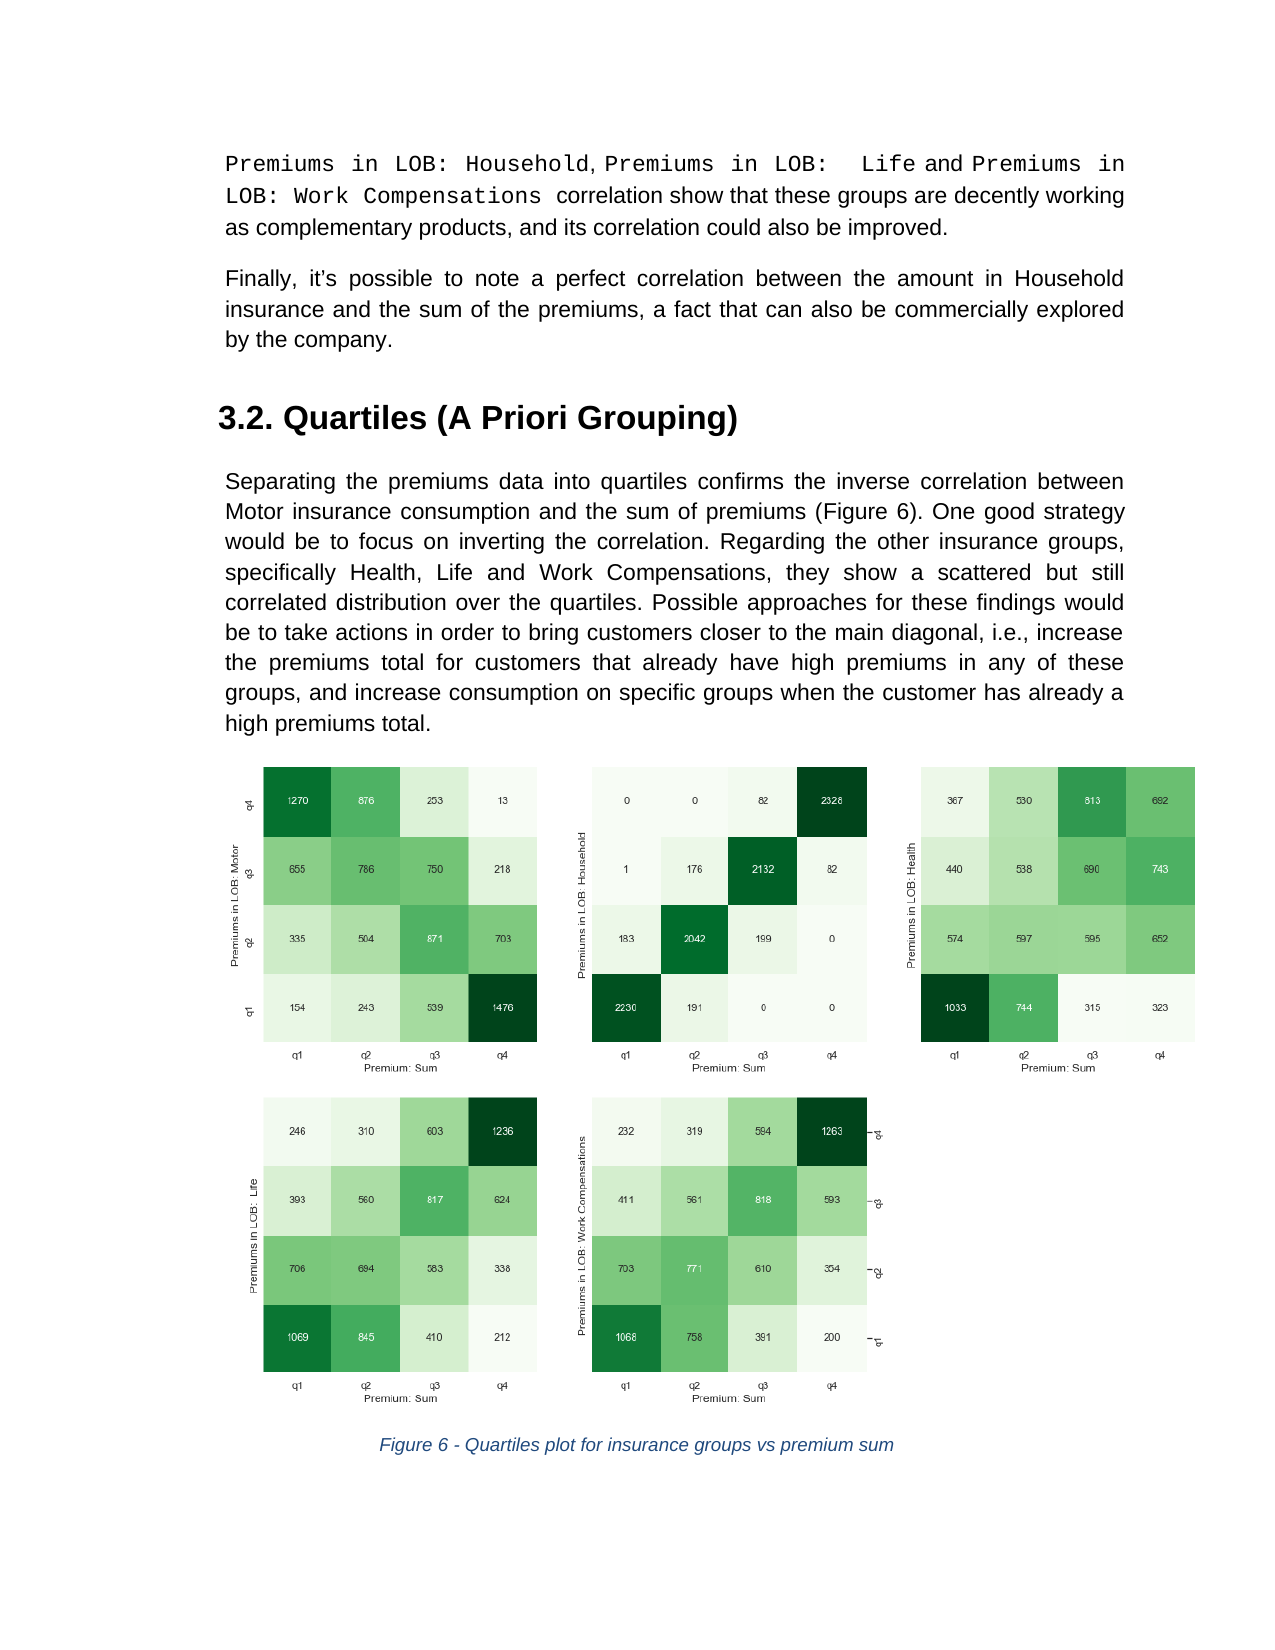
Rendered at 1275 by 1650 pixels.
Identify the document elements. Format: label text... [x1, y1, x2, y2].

text Premiums in LOB: Household, Premiums in LOB: Life and Premiums in LOB: Work Compensations correlation show that these groups are decently working as complementary products, and its correlation could also be improved. [225, 150, 1125, 241]
picture [225, 760, 1200, 1410]
text Separating the premiums data into quartiles confirms the inverse correlation between Motor insurance consumption and the sum of premiums (Figure 6). One good strategy would be to focus on inverting the correlation. Regarding the other insurance groups, specifically Health, Life and Work Compensations, they show a scattered but still correlated distribution over the quartiles. Possible approaches for these findings would be to take actions in order to bring customers closer to the main diagonal, i.e., increase the premiums total for customers that already have high premiums in any of these groups, and increase consumption on specific groups when the customer has already a high premiums total. [225, 468, 1125, 736]
subtitle Quartiles (A Priori Grouping) [218, 398, 1125, 436]
text Finally, it’s possible to note a perfect correlation between the amount in Household insurance and the sum of the premiums, a fact that can also be commercially explored by the company. [225, 265, 1125, 352]
